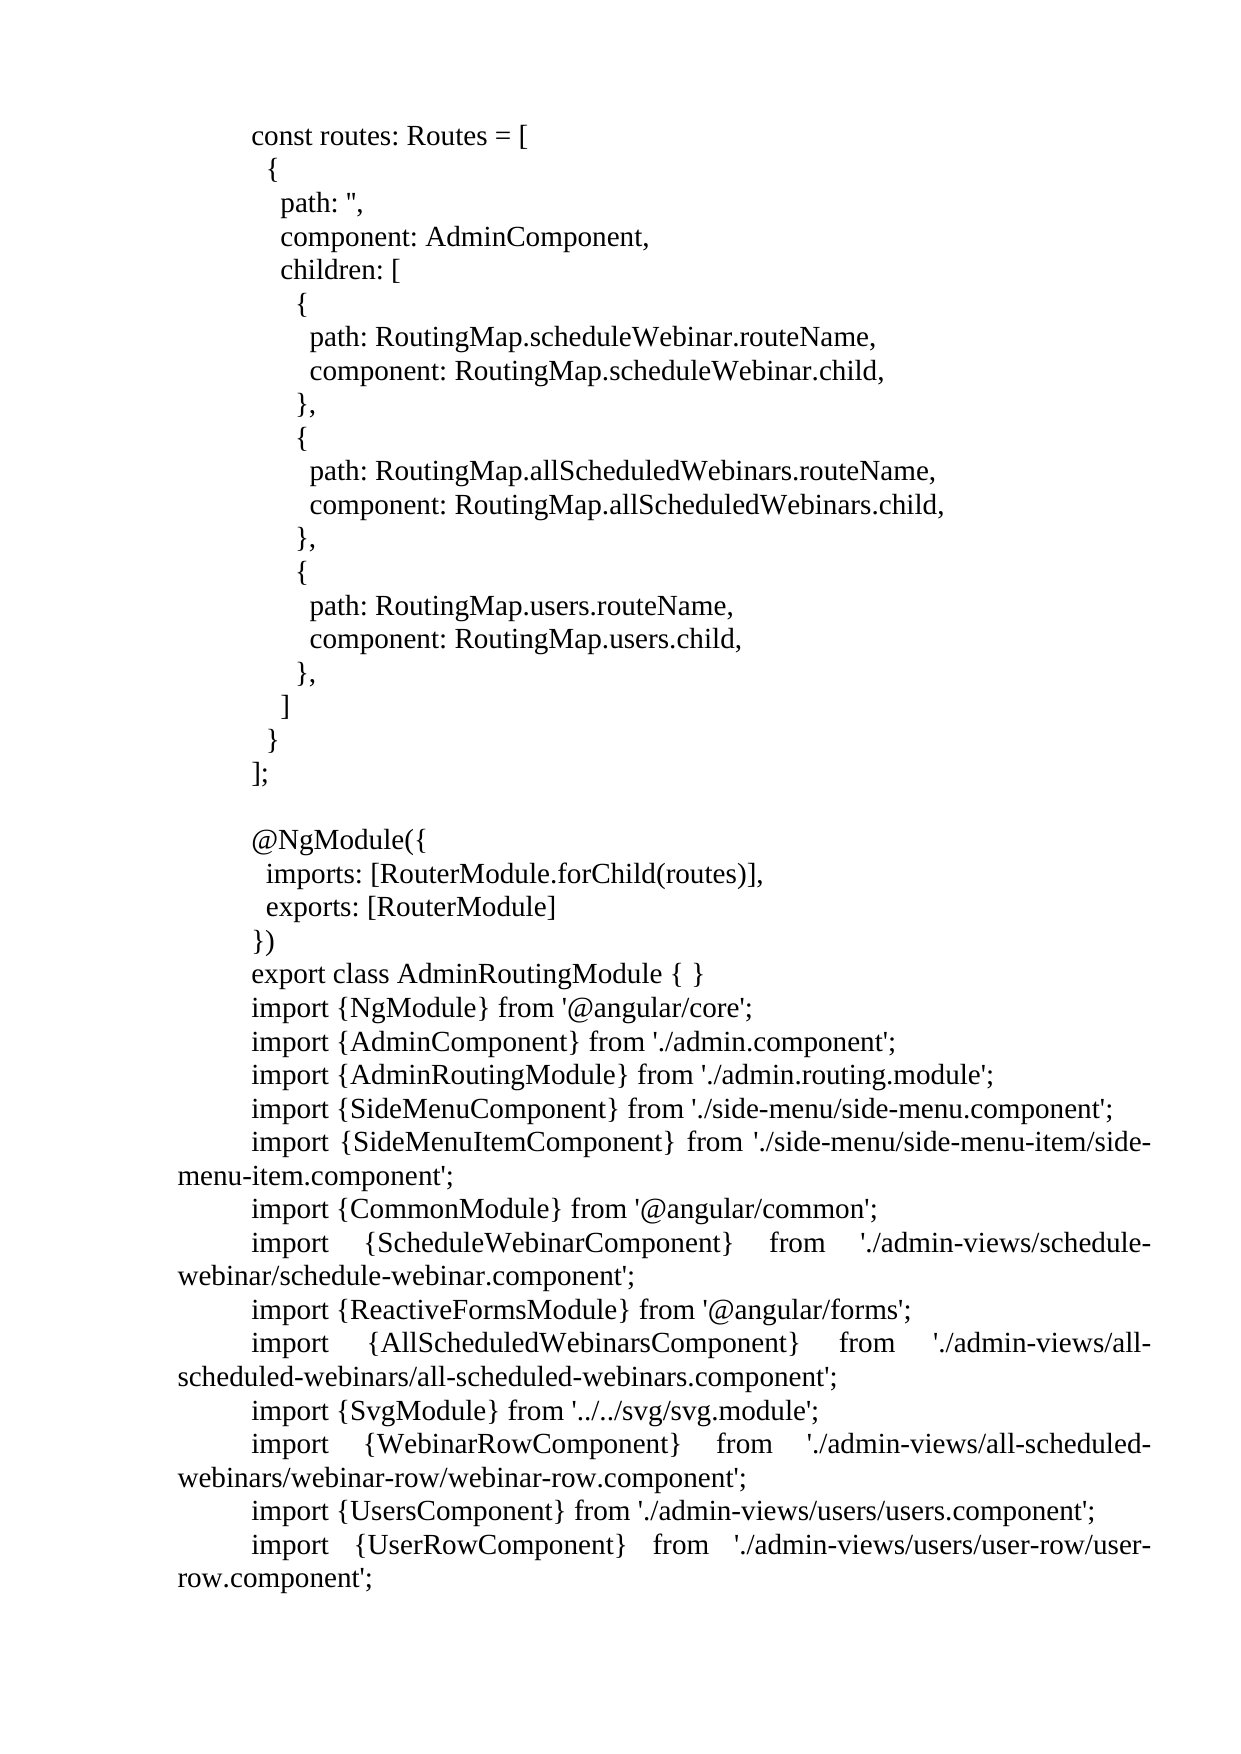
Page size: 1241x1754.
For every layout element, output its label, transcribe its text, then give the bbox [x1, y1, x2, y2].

text path: '', [177, 185, 1152, 219]
text import {CommonModule} from '@angular/common'; [177, 1191, 1152, 1225]
text const routes: Routes = [ [177, 118, 1152, 152]
text }) [177, 923, 1152, 957]
text } [177, 722, 1152, 755]
text children: [ [177, 252, 1152, 286]
text export class AdminRoutingModule { } [177, 957, 1152, 990]
text }, [177, 521, 1152, 554]
text import {AdminComponent} from './admin.component'; [177, 1024, 1152, 1057]
text import {SvgModule} from '../../svg/svg.module'; [177, 1393, 1152, 1426]
text { [177, 152, 1152, 185]
text import {SideMenuComponent} from './side-menu/side-menu.component'; [177, 1091, 1152, 1124]
text import {AdminRoutingModule} from './admin.routing.module'; [177, 1057, 1152, 1091]
text @NgModule({ [177, 822, 1152, 856]
text imports: [RouterModule.forChild(routes)], [177, 856, 1152, 889]
text component: AdminComponent, [177, 219, 1152, 252]
text import {UserRowComponent} from './admin-views/users/user-row/user-row.component'; [177, 1527, 1152, 1594]
text import {SideMenuItemComponent} from './side-menu/side-menu-item/side-menu-item.component'; [177, 1124, 1152, 1191]
text import {ReactiveFormsModule} from '@angular/forms'; [177, 1292, 1152, 1326]
text component: RoutingMap.allScheduledWebinars.child, [177, 487, 1152, 521]
text import {NgModule} from '@angular/core'; [177, 990, 1152, 1024]
text path: RoutingMap.users.routeName, [177, 588, 1152, 621]
text }, [177, 386, 1152, 420]
text { [177, 554, 1152, 588]
text import {AllScheduledWebinarsComponent} from './admin-views/all-scheduled-webinars/all-scheduled-webinars.component'; [177, 1326, 1152, 1393]
text import {ScheduleWebinarComponent} from './admin-views/schedule-webinar/schedule-webinar.component'; [177, 1225, 1152, 1292]
text }, [177, 655, 1152, 688]
text component: RoutingMap.scheduleWebinar.child, [177, 353, 1152, 386]
text path: RoutingMap.allScheduledWebinars.routeName, [177, 453, 1152, 487]
text component: RoutingMap.users.child, [177, 621, 1152, 655]
text { [177, 286, 1152, 319]
text ]; [177, 755, 1152, 789]
text path: RoutingMap.scheduleWebinar.routeName, [177, 319, 1152, 353]
text import {UsersComponent} from './admin-views/users/users.component'; [177, 1493, 1152, 1527]
text ] [177, 688, 1152, 722]
text { [177, 420, 1152, 453]
text import {WebinarRowComponent} from './admin-views/all-scheduled-webinars/webinar-row/webinar-row.component'; [177, 1426, 1152, 1493]
text exports: [RouterModule] [177, 889, 1152, 923]
